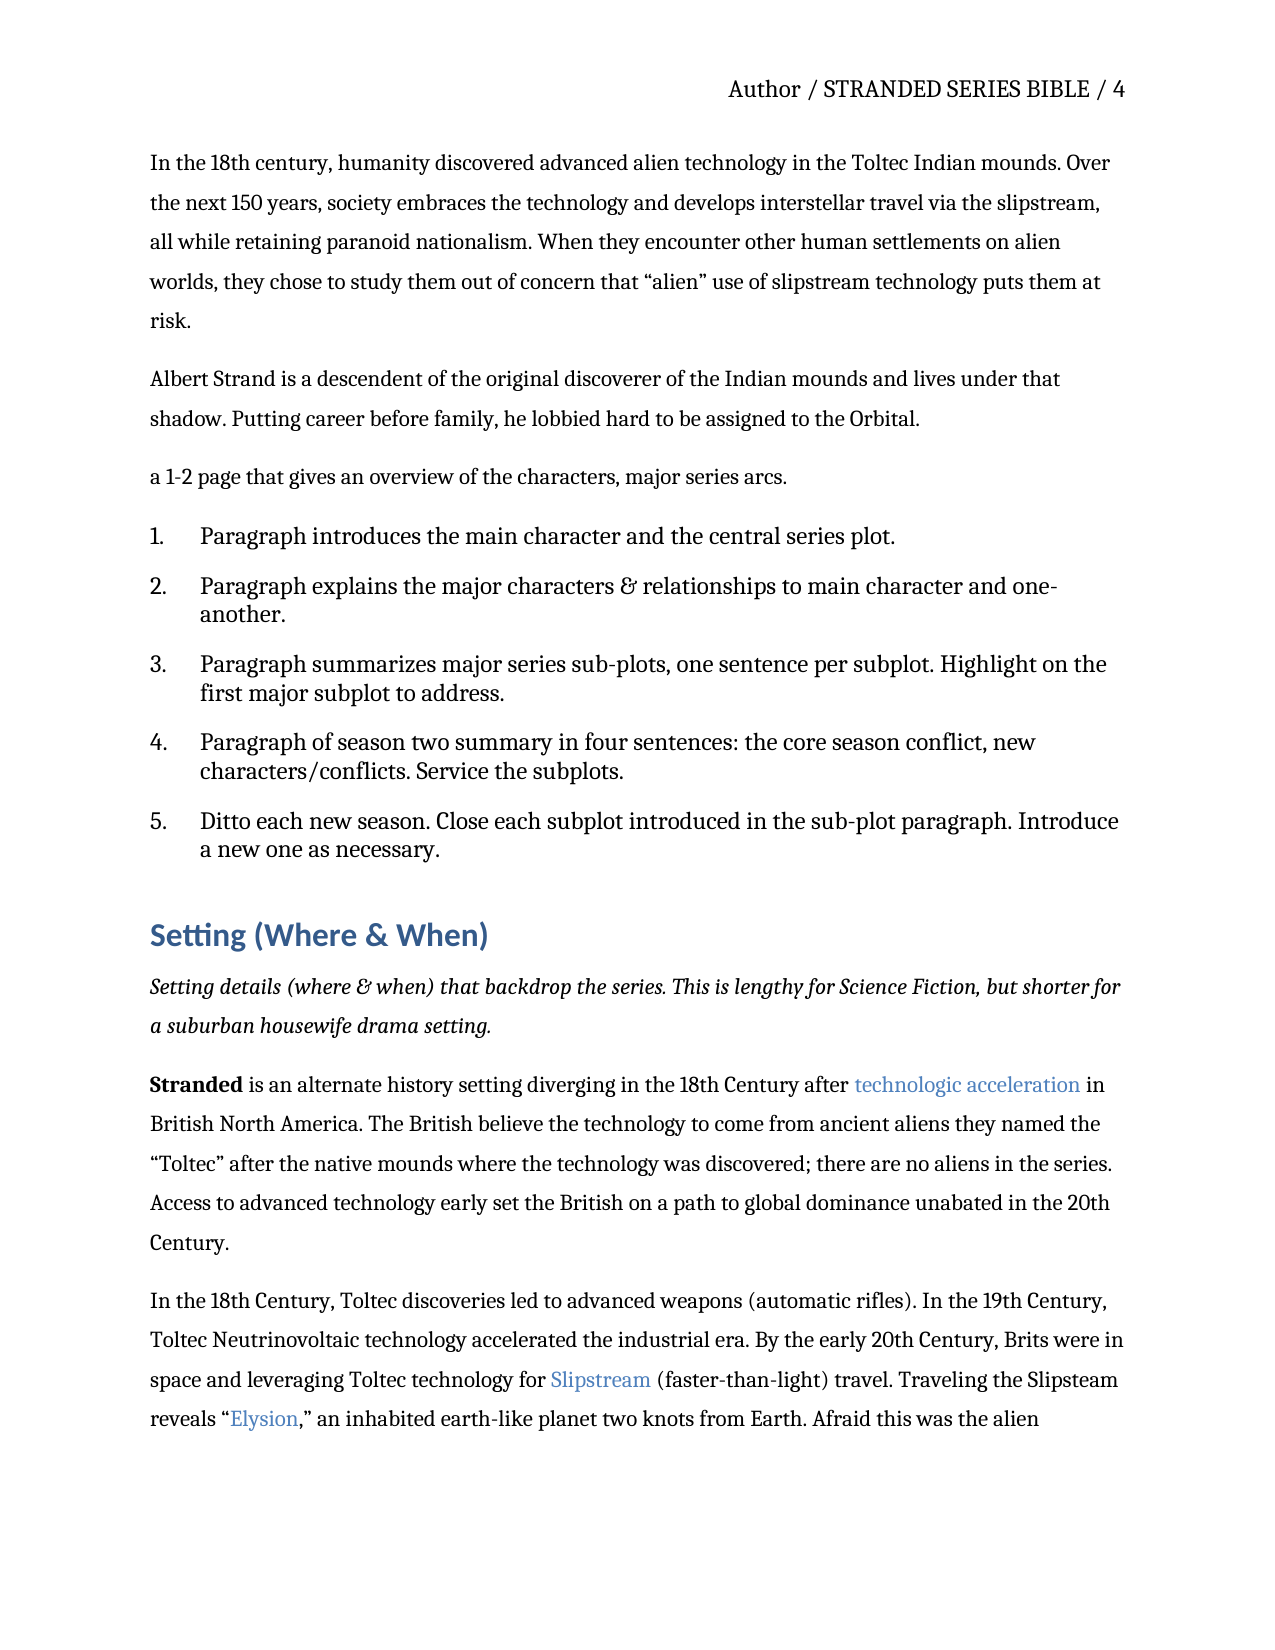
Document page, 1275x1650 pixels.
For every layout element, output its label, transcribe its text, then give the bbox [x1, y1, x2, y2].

list Ditto each new season. Close each subplot introduced in the sub-plot paragraph. Introduce a new one as necessary. [150, 807, 1125, 864]
list Paragraph of season two summary in four sentences: the core season conflict, new characters/conflicts. Service the subplots. [150, 728, 1125, 786]
list Paragraph explains the major characters & relationships to main character and one-another. [150, 572, 1125, 629]
text Stranded is an alternate history setting diverging in the 18th Century after technologic acceleration in British North America. The British believe the technology to come from ancient aliens they named the “Toltec” after the native mounds where the technology was discovered; there are no aliens in the series. Access to advanced technology early set the British on a path to global dominance unabated in the 20th Century. [150, 1071, 1125, 1256]
text Albert Strand is a descendent of the original discoverer of the Indian mounds and lives under that shadow. Putting career before family, he lobbied hard to be assigned to the Orbital. [150, 366, 1125, 432]
text a 1-2 page that gives an overview of the characters, major series arcs. [150, 464, 1125, 490]
text Setting details (where & when) that backdrop the series. This is lengthy for Science Fiction, but shorter for a suburban housewife drama setting. [150, 974, 1125, 1039]
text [150, 1287, 1125, 1432]
subtitle Setting (Where & When) [150, 914, 1125, 955]
list Paragraph summarizes major series sub-plots, one sentence per subplot. Highlight on the first major subplot to address. [150, 650, 1125, 707]
text In the 18th century, humanity discovered advanced alien technology in the Toltec Indian mounds. Over the next 150 years, society embraces the technology and develops interstellar travel via the slipstream, all while retaining paranoid nationalism. When they encounter other human settlements on alien worlds, they chose to study them out of concern that “alien” use of slipstream technology puts them at risk. [150, 150, 1125, 334]
list Paragraph introduces the main character and the central series plot. [150, 522, 1125, 551]
